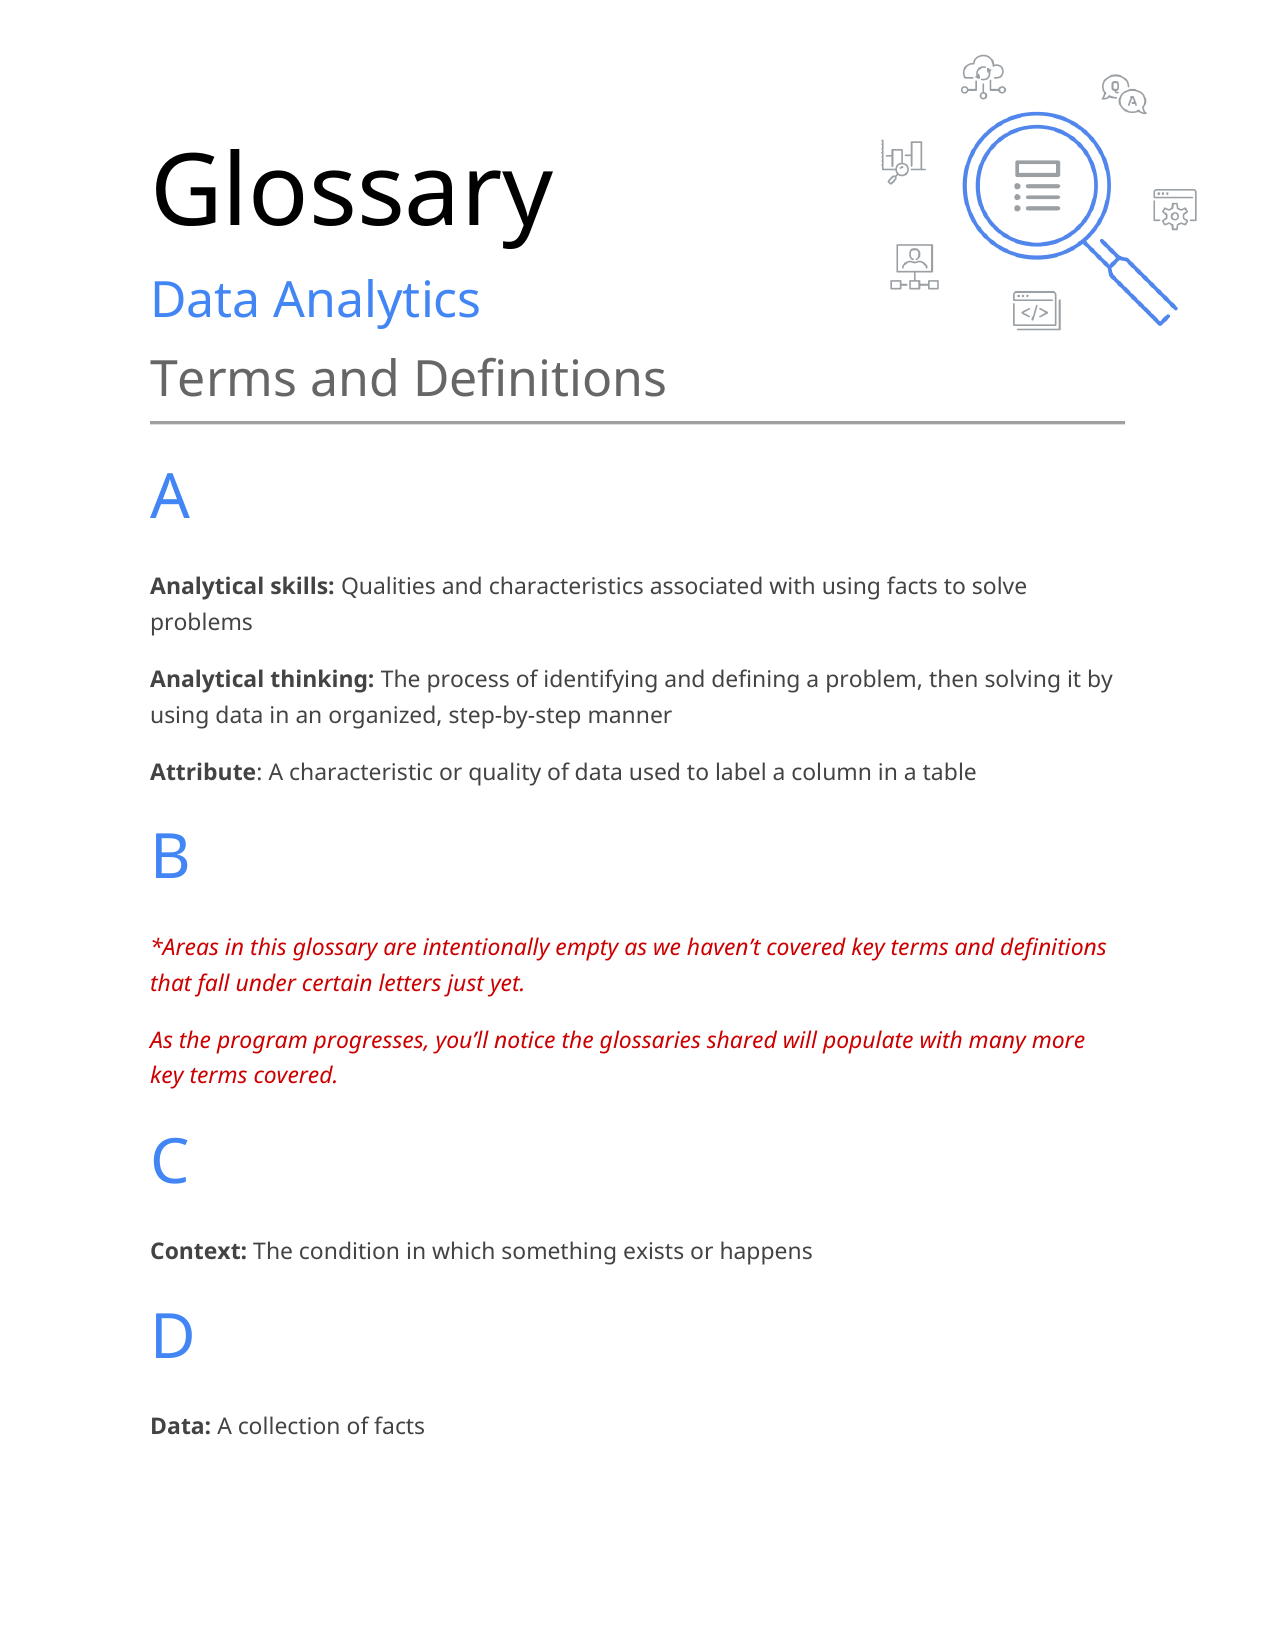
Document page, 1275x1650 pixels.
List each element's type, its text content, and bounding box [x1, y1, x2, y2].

text C [150, 1116, 1125, 1201]
text Analytical thinking: The process of identifying and defining a problem, then solving it by using data in an organized, step-by-step manner [150, 663, 1125, 730]
text Attribute: A characteristic or quality of data used to label a column in a table [150, 755, 1125, 787]
picture [839, 41, 1226, 342]
text Context: The condition in which something exists or happens [150, 1235, 1125, 1266]
text D [150, 1292, 1125, 1377]
text Analytical skills: Qualities and characteristics associated with using facts to solve problems [150, 570, 1125, 637]
text As the program progresses, you’ll notice the glossaries shared will populate with many more key terms covered. [150, 1023, 1125, 1091]
text B [150, 812, 1125, 897]
text Data: A collection of facts [150, 1410, 1125, 1442]
text A [150, 451, 1125, 536]
text *Areas in this glossary are intentionally empty as we haven’t covered key terms and definitions that fall under certain letters just yet. [150, 931, 1125, 998]
